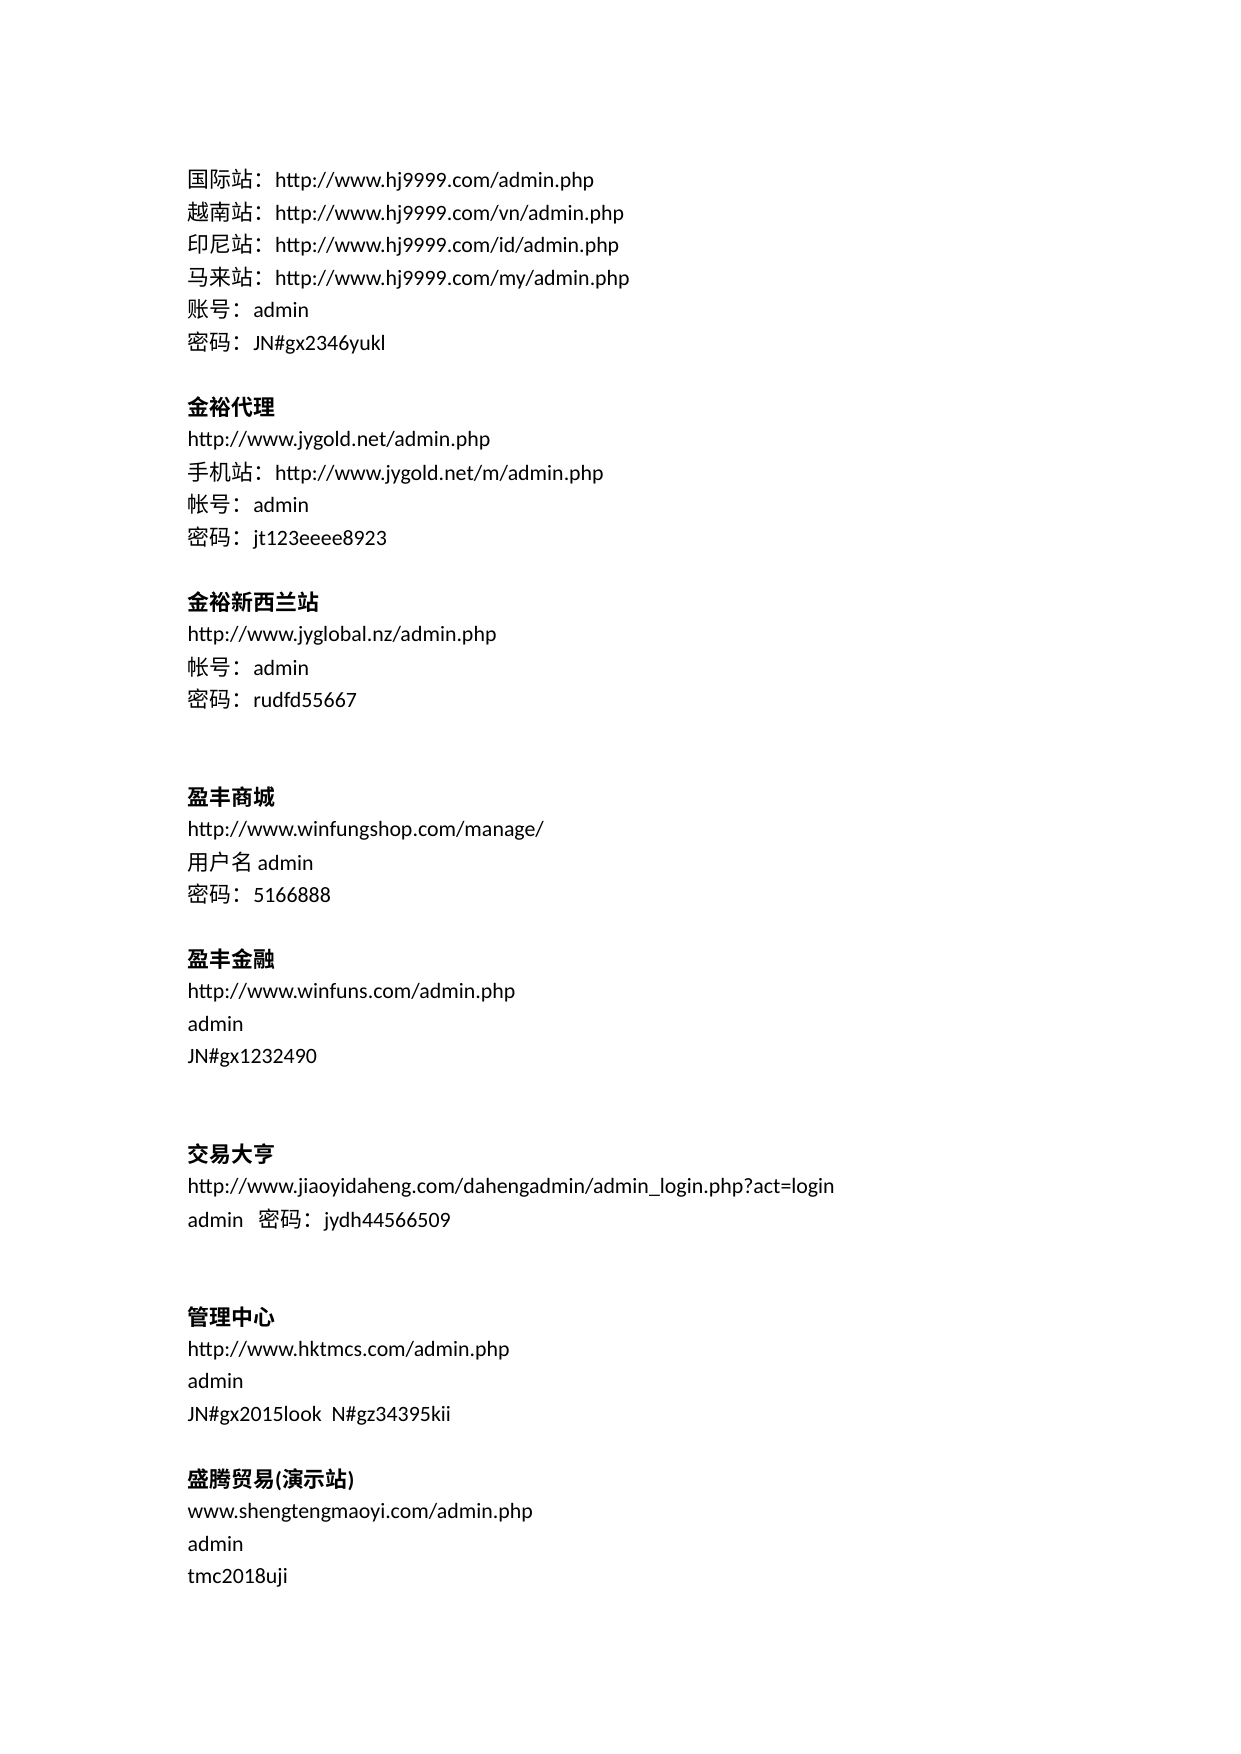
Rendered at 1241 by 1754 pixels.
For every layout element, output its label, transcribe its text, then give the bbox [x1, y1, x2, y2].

text JN#gx1232490 [187, 1039, 1053, 1072]
text http://www.winfungshop.com/manage/ [187, 812, 1053, 844]
text 盈丰金融 [187, 942, 1053, 974]
text 密码：JN#gx2346yukl [187, 324, 1053, 357]
text 国际站：http://www.hj9999.com/admin.php [187, 162, 1053, 194]
text 马来站：http://www.hj9999.com/my/admin.php [187, 259, 1053, 292]
text 金裕代理 [187, 389, 1053, 422]
text http://www.jygold.net/admin.php [187, 422, 1053, 454]
text 密码：rudfd55667 [187, 682, 1053, 714]
text 越南站：http://www.hj9999.com/vn/admin.php [187, 194, 1053, 227]
text www.shengtengmaoyi.com/admin.php [187, 1494, 1053, 1527]
text 盛腾贸易(演示站) [187, 1462, 1053, 1494]
text 帐号：admin [187, 487, 1053, 519]
text admin [187, 1364, 1053, 1397]
text admin [187, 1007, 1053, 1039]
text http://www.winfuns.com/admin.php [187, 974, 1053, 1007]
text 管理中心 [187, 1299, 1053, 1332]
text 用户名admin [187, 844, 1053, 877]
text 盈丰商城 [187, 779, 1053, 812]
text admin 密码：jydh44566509 [187, 1202, 1053, 1234]
text 印尼站：http://www.hj9999.com/id/admin.php [187, 227, 1053, 259]
text tmc2018uji [187, 1559, 1053, 1592]
text 手机站：http://www.jygold.net/m/admin.php [187, 454, 1053, 487]
text JN#gx2015look N#gz34395kii [187, 1397, 1053, 1429]
text 密码：5166888 [187, 877, 1053, 909]
text http://www.jiaoyidaheng.com/dahengadmin/admin_login.php?act=login [187, 1169, 1053, 1202]
text 密码：jt123eeee8923 [187, 519, 1053, 552]
text 账号：admin [187, 292, 1053, 324]
text 金裕新西兰站 [187, 584, 1053, 617]
text admin [187, 1527, 1053, 1559]
text 帐号：admin [187, 649, 1053, 682]
text http://www.jyglobal.nz/admin.php [187, 617, 1053, 649]
text 交易大亨 [187, 1137, 1053, 1169]
text http://www.hktmcs.com/admin.php [187, 1332, 1053, 1364]
